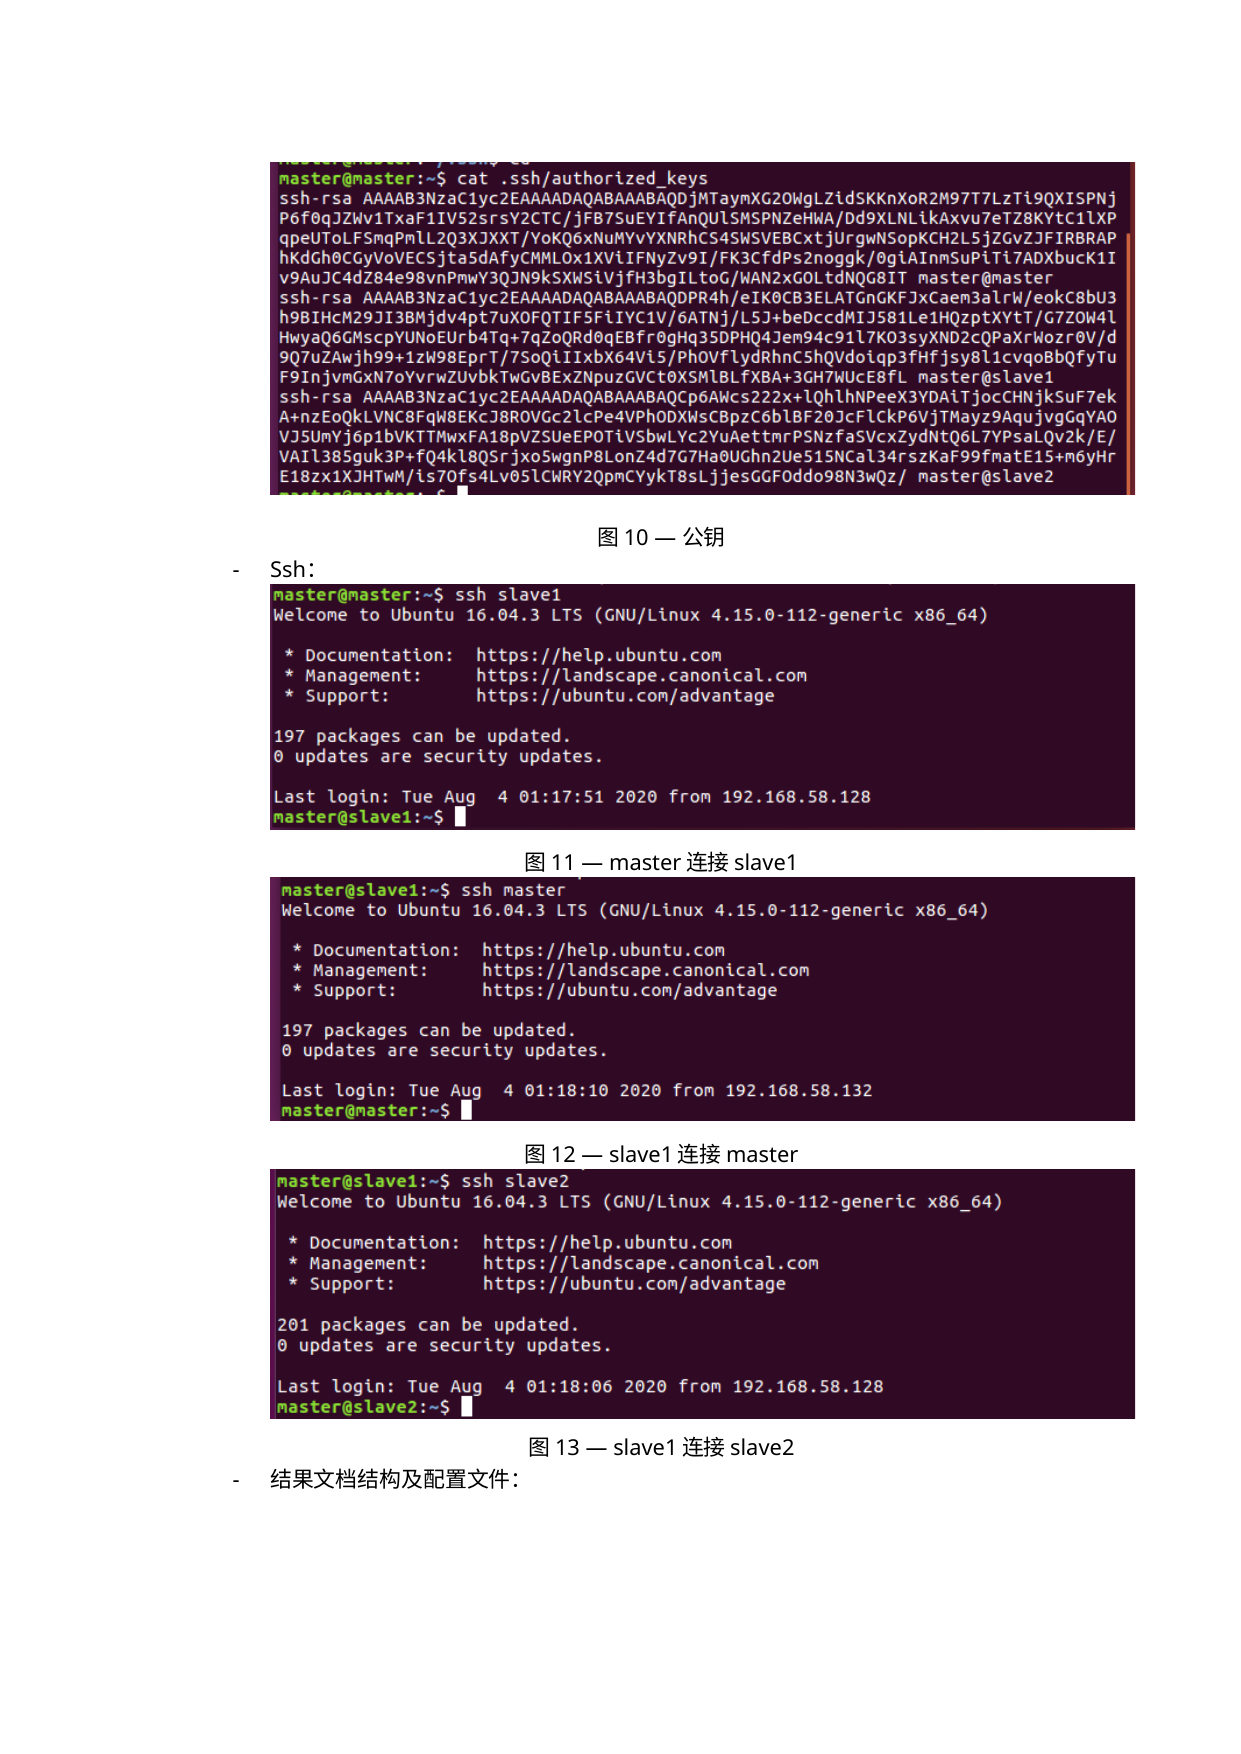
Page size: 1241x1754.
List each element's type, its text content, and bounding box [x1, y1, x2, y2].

list 图12 — slave1连接master [270, 1137, 1053, 1169]
list 图13 — slave1连接slave2 [270, 1429, 1053, 1462]
picture [270, 162, 1136, 495]
picture [270, 877, 1136, 1121]
list 图11 — master连接slave1 [270, 844, 1053, 877]
picture [270, 1169, 1136, 1419]
list Ssh： [232, 552, 1053, 584]
list 结果文档结构及配置文件： [232, 1462, 1053, 1494]
list 图10 — 公钥 [270, 519, 1053, 552]
picture [270, 584, 1136, 830]
